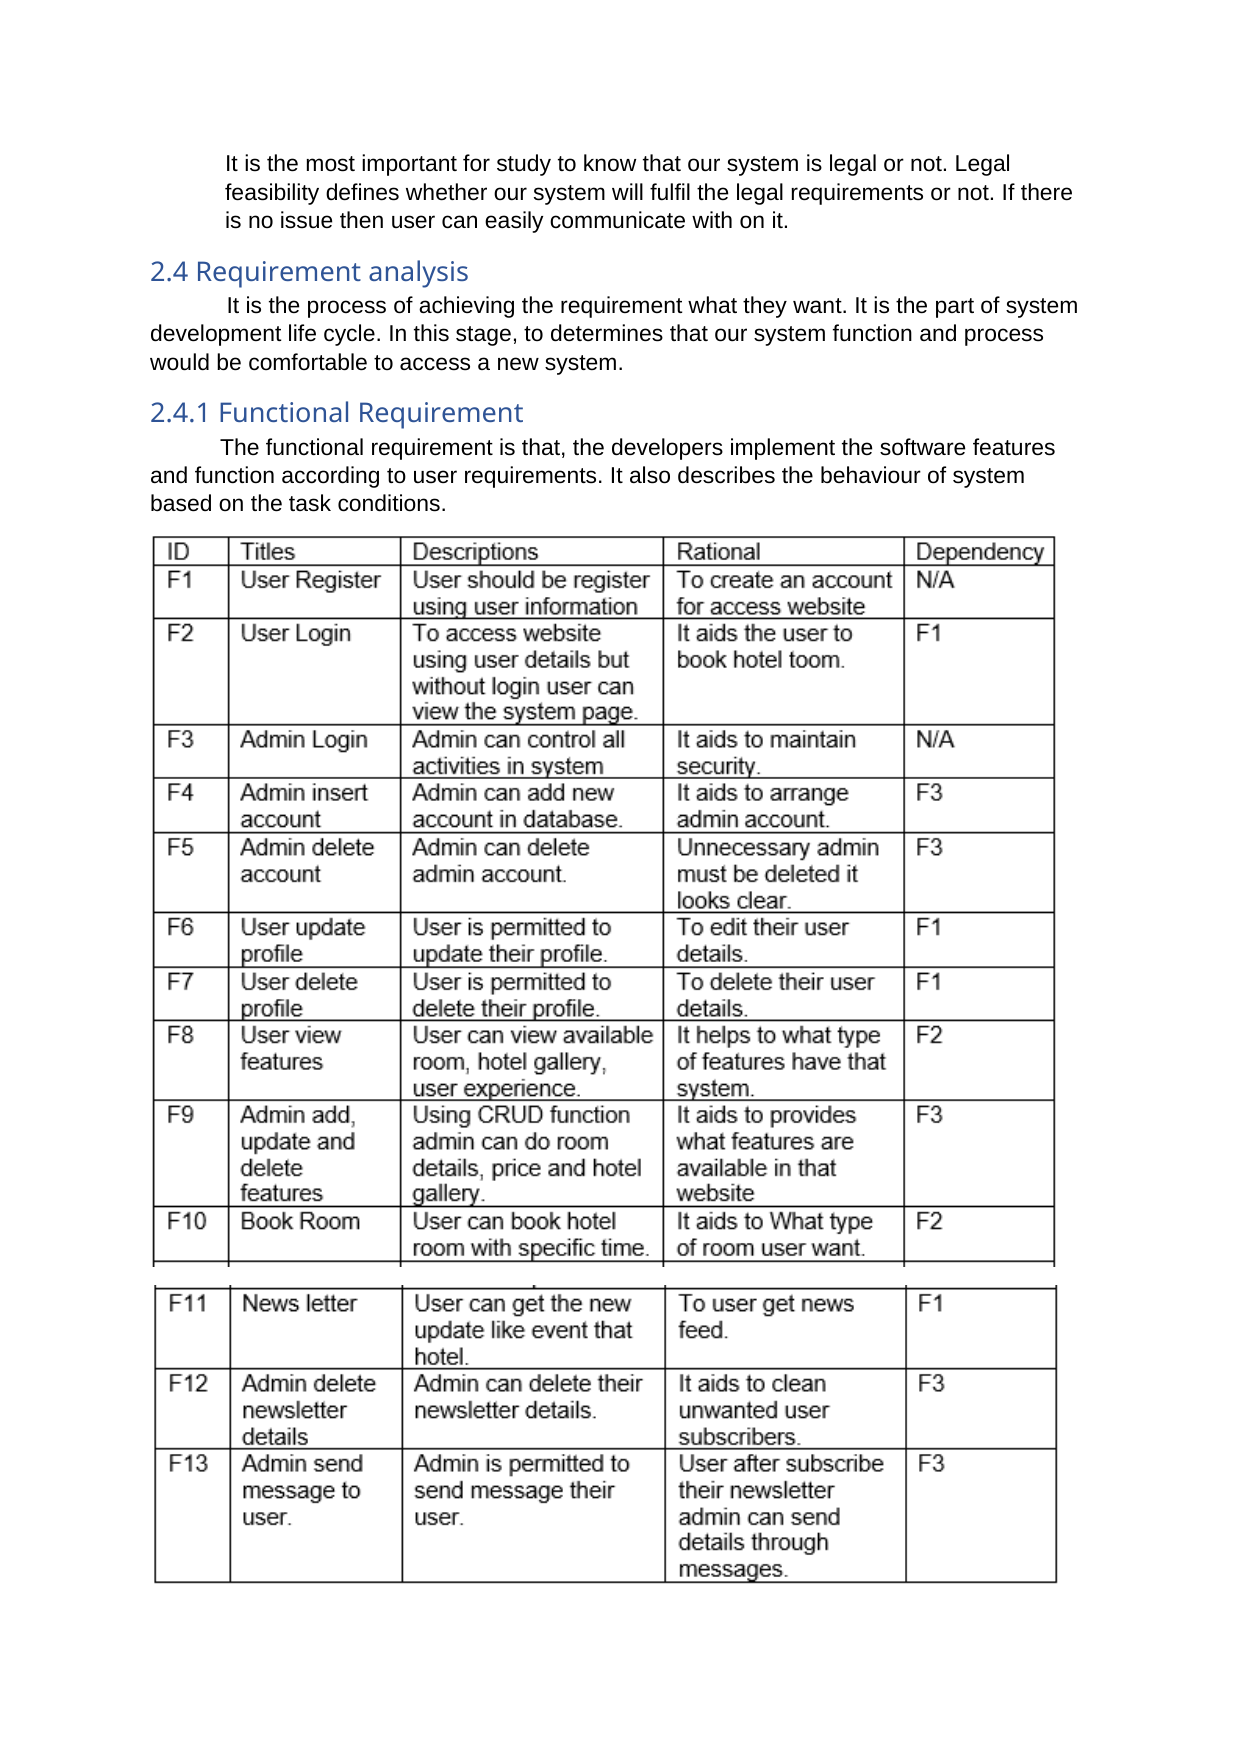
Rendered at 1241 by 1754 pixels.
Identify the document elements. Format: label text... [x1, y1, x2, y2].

picture [150, 535, 1060, 1267]
picture [150, 1285, 1062, 1588]
text The functional requirement is that, the developers implement the software features and function according to user requirements. It also describes the behaviour of system based on the task conditions. [150, 433, 1090, 517]
subtitle 2.4.1 Functional Requirement [150, 394, 1090, 431]
text It is the process of achieving the requirement what they want. It is the part of system development life cycle. In this stage, to determines that our system function and process would be comfortable to access a new system. [150, 292, 1090, 375]
list It is the most important for study to know that our system is legal or not. Legal feasibility defines whether our system will fulfil the legal requirements or not. If there is no issue then user can easily communicate with on it. [225, 150, 1090, 233]
subtitle 2.4 Requirement analysis [150, 252, 1090, 289]
